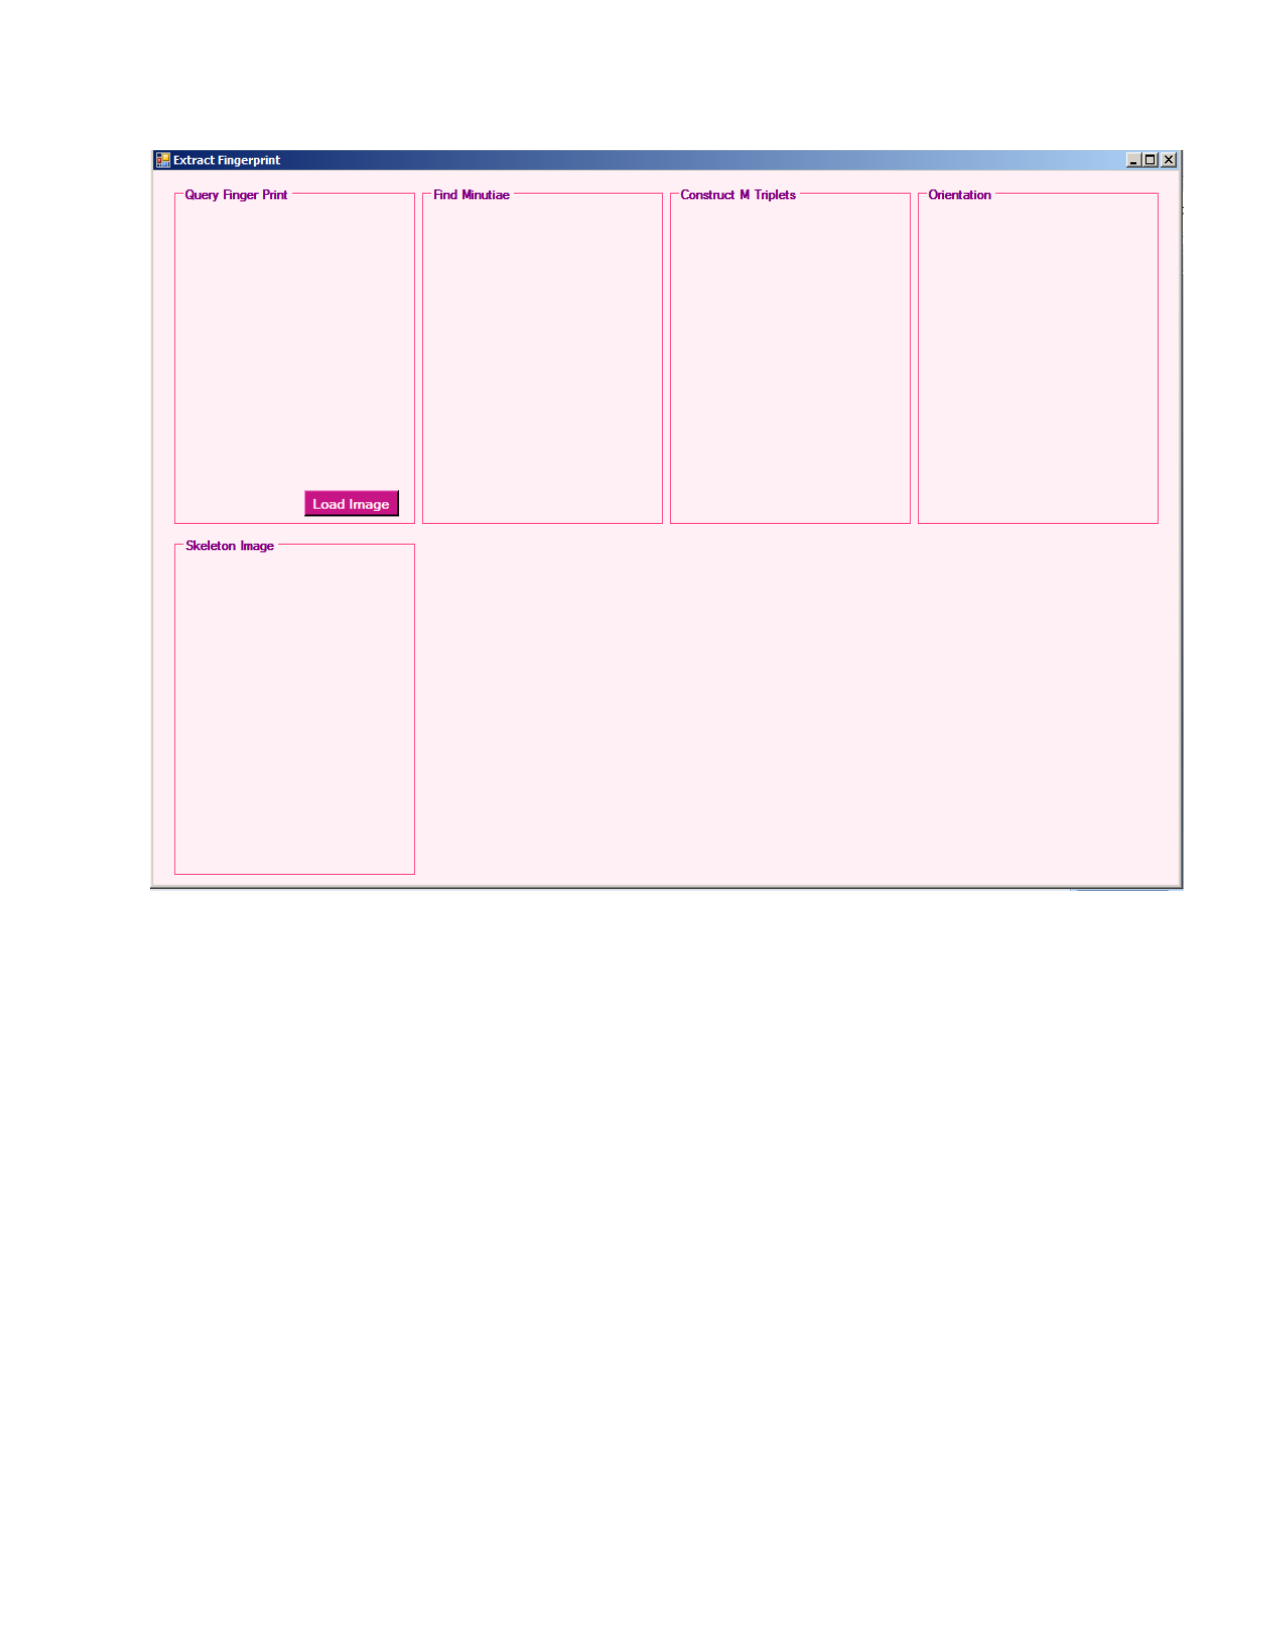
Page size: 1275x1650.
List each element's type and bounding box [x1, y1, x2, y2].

picture [150, 150, 1184, 891]
